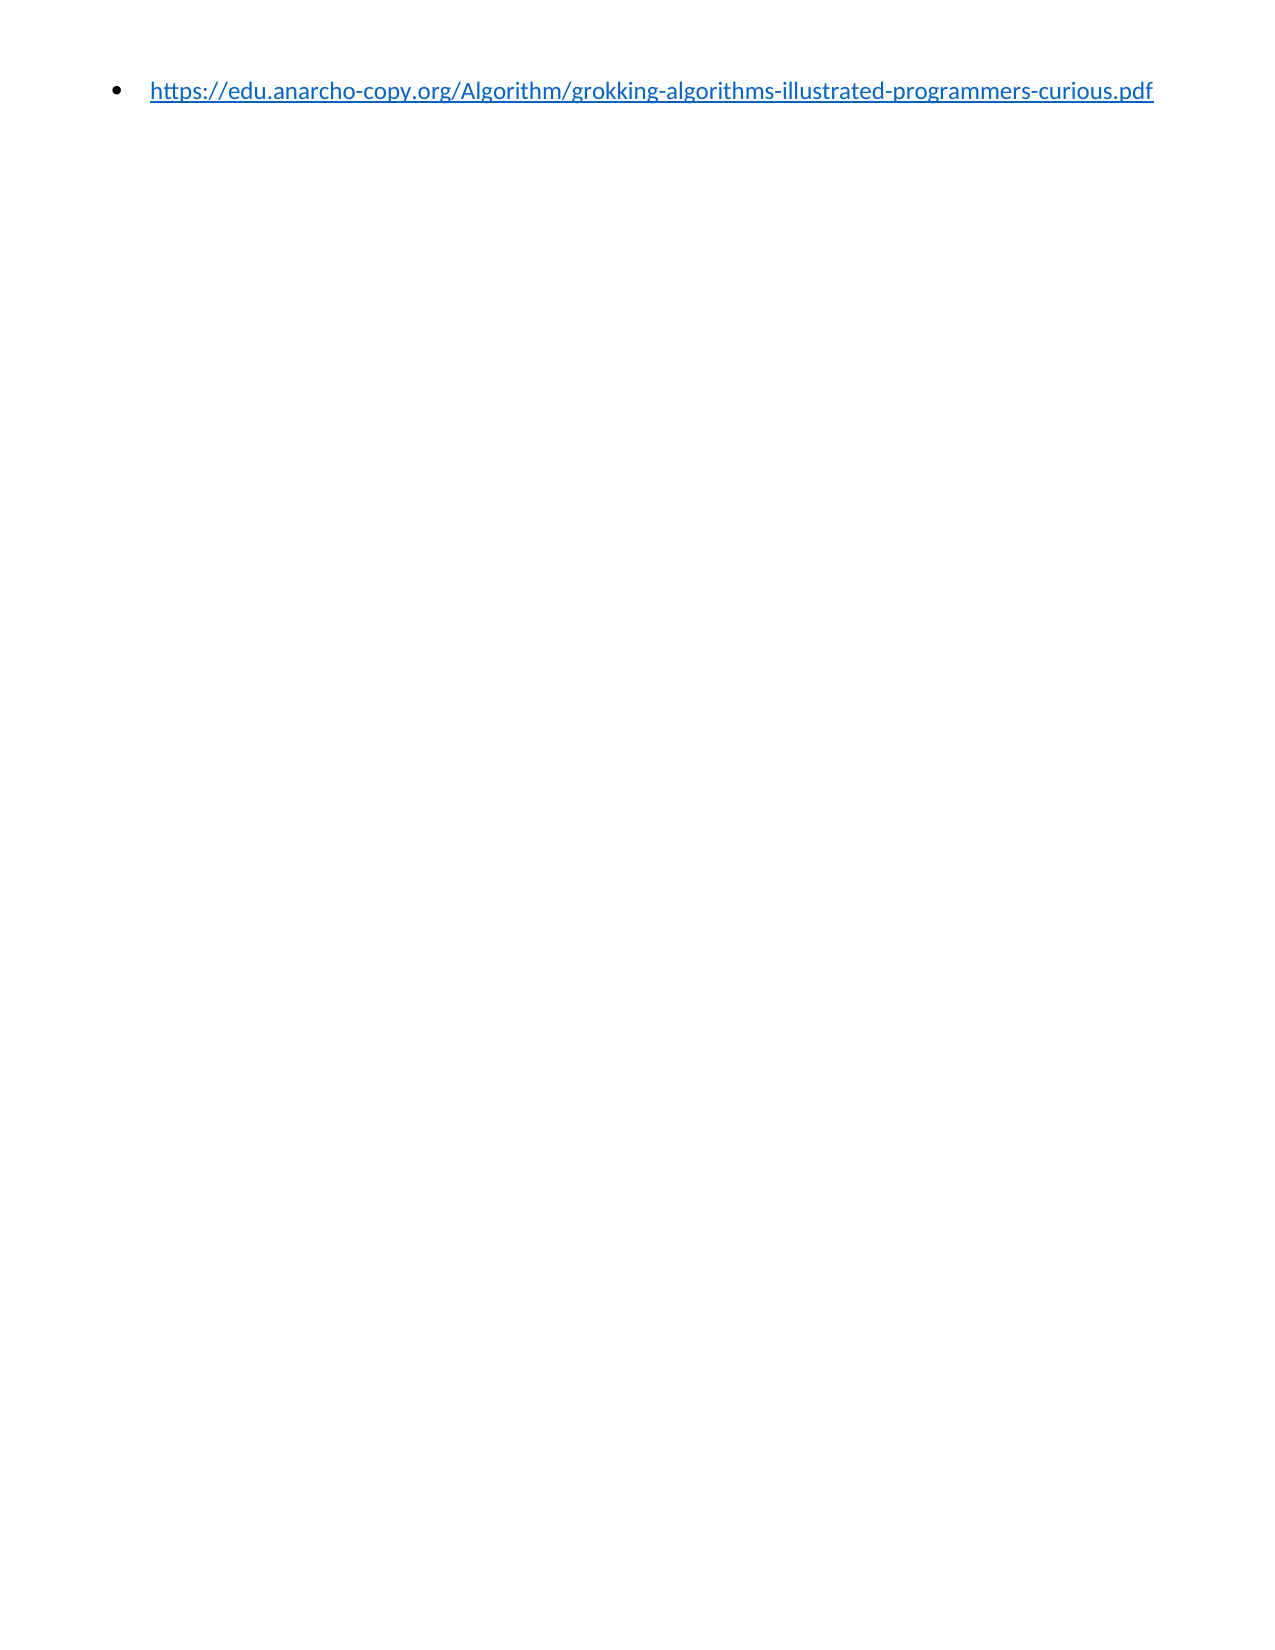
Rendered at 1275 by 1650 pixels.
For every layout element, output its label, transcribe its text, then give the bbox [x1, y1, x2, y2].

list https://edu.anarcho-copy.org/Algorithm/grokking-algorithms-illustrated-programmers-curious.pdf [112, 75, 1200, 106]
